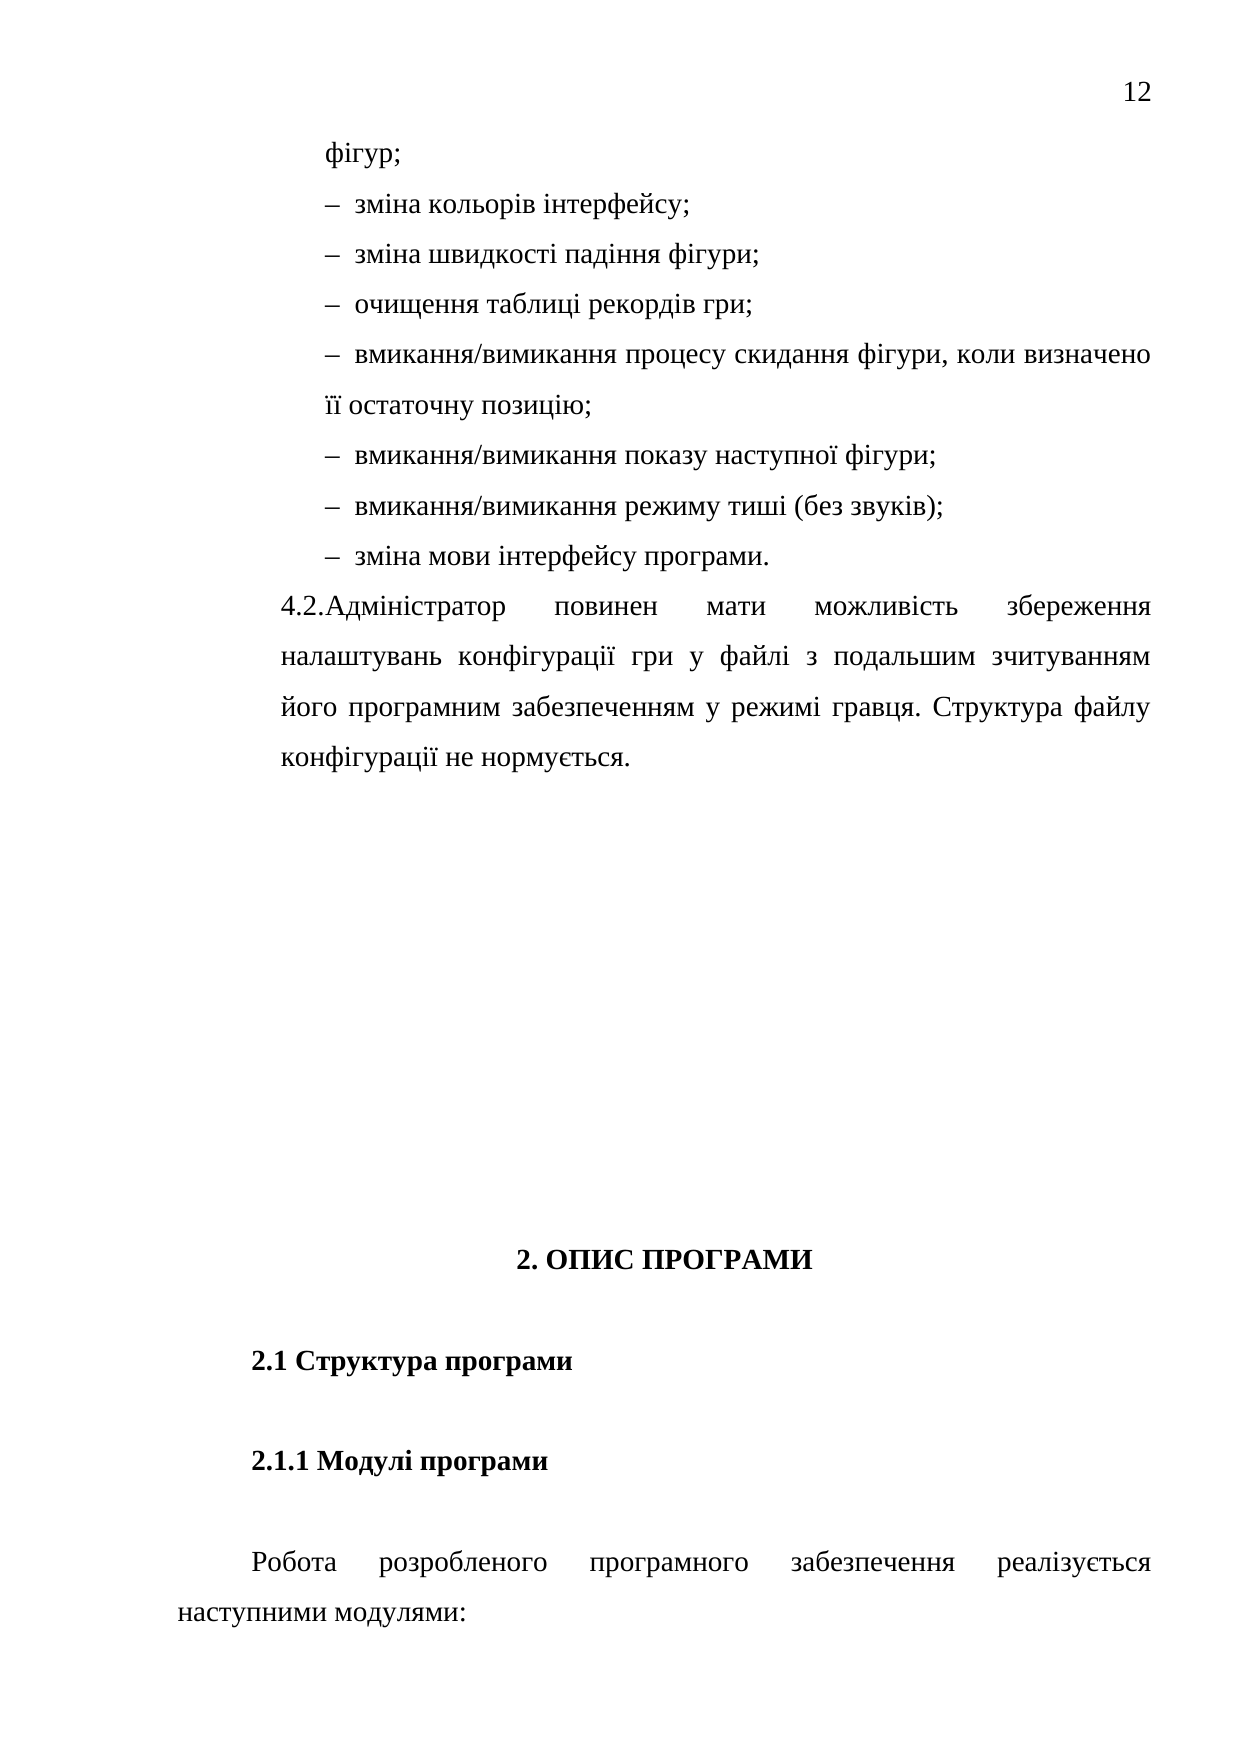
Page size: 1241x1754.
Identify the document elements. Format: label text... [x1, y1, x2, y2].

list вмикання/вимикання показу наступної фігури; [325, 437, 1152, 471]
text Робота розробленого програмного забезпечення реалізується наступними модулями: [177, 1544, 1152, 1628]
list зміна кольорів інтерфейсу; [325, 186, 1152, 219]
list 2. ОПИС ПРОГРАМИ [177, 1242, 1152, 1276]
list очищення таблиці рекордів гри; [325, 286, 1152, 320]
list вмикання/вимикання процесу скидання фігури, коли визначено її остаточну позицію; [325, 337, 1152, 421]
text 2.1 Структура програми [177, 1343, 1152, 1376]
text 2.1.1 Модулі програми [177, 1443, 1152, 1477]
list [325, 135, 1152, 169]
list зміна мови інтерфейсу програми. [325, 538, 1152, 571]
list вмикання/вимикання режиму тиші (без звуків); [325, 488, 1152, 521]
list Адміністратор повинен мати можливість збереження налаштувань конфігурації гри у файлі з подальшим зчитуванням його програмним забезпеченням у режимі гравця. Структура файлу конфігурації не нормується. [281, 588, 1152, 773]
list зміна швидкості падіння фігури; [325, 236, 1152, 269]
